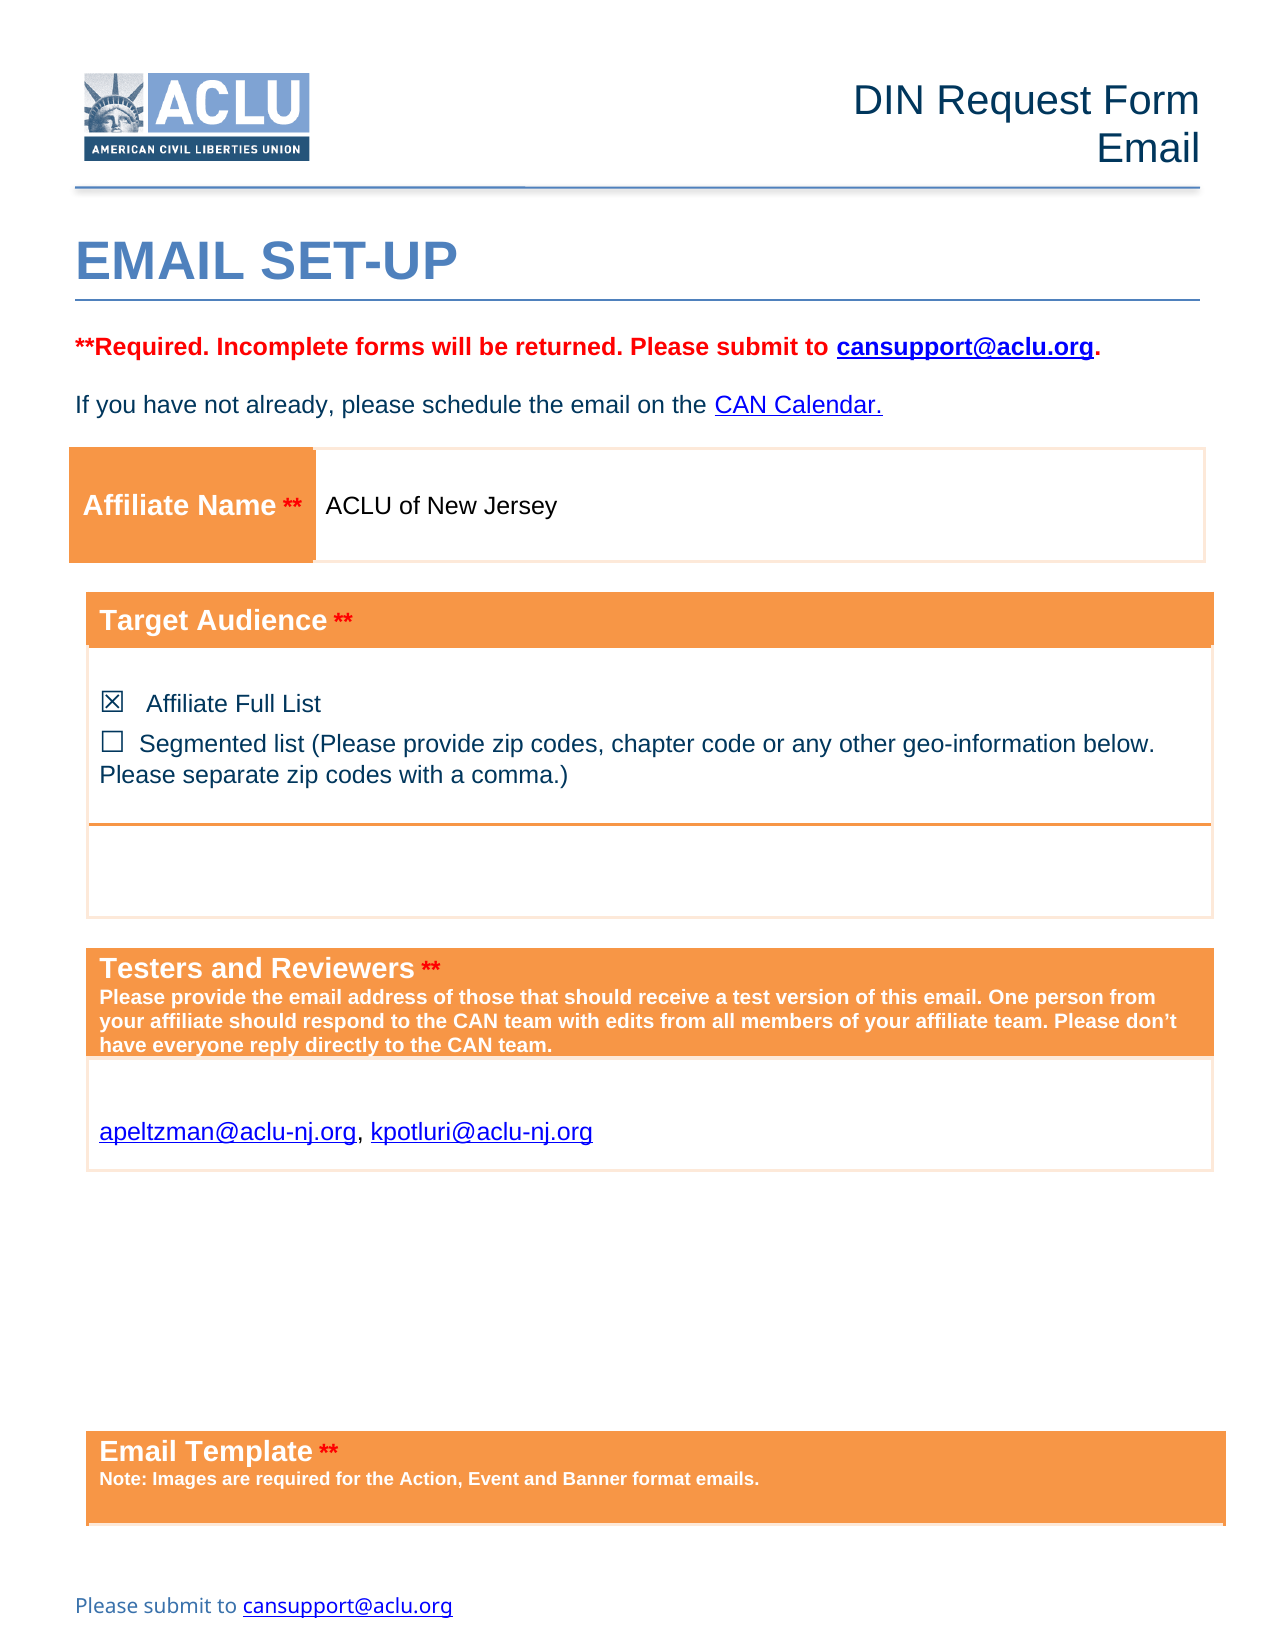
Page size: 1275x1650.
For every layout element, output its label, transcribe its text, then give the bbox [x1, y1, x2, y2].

table_header ACLU of New Jersey [316, 450, 1203, 560]
table_cell Affiliate Full List Segmented list (Please provide zip codes, chapter code or any other geo-information below. Please separate zip codes with a comma.) [89, 648, 1211, 823]
table_header Target Audience ** [89, 595, 1211, 645]
table_cell apeltzman@aclu-nj.org, kpotluri@aclu-nj.org [89, 1060, 1211, 1169]
table_header Email Template ** Note: Images are required for the Action, Event and Banner format emails. [89, 1434, 1223, 1523]
text **Required. Incomplete forms will be returned. Please submit to cansupport@aclu.org. [75, 332, 1200, 361]
table_header Affiliate Name ** [72, 450, 313, 560]
title EMAIL SET-UP [75, 228, 1200, 299]
table_header Testers and Reviewers ** Please provide the email address of those that should receive a test version of this email. One person from your affiliate should respond to the CAN team with edits from all members of your affiliate team. Please don’t have everyone reply directly to the CAN team. [89, 951, 1211, 1056]
text If you have not already, please schedule the email on the CAN Calendar. [75, 390, 1200, 418]
picture [84, 73, 310, 161]
table_cell [89, 826, 1211, 916]
